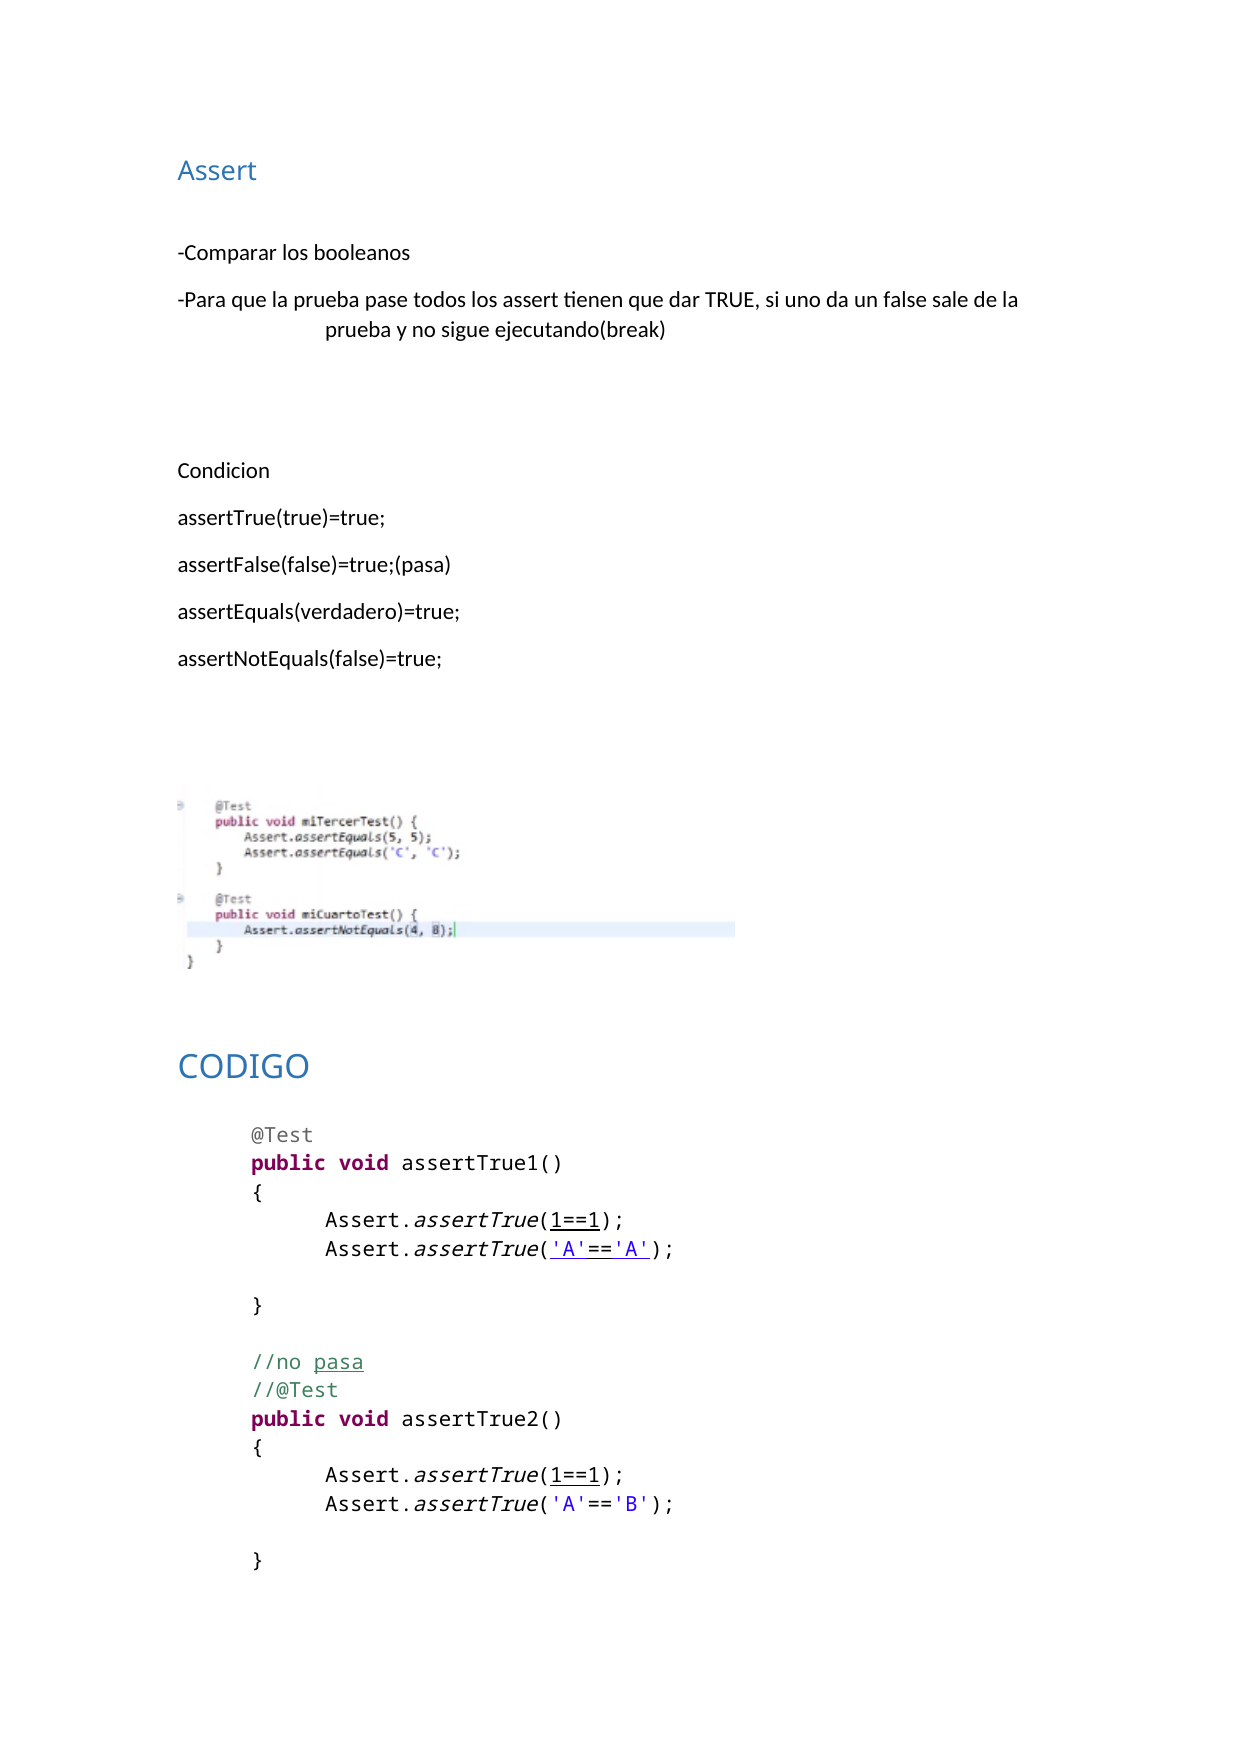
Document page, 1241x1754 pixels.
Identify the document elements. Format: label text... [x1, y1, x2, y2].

text } [177, 1545, 1063, 1574]
text -Para que la prueba pase todos los assert tienen que dar TRUE, si uno da un false sale de la prueba y no sigue ejecutando(break) [177, 285, 1063, 343]
text @Test [177, 1120, 1063, 1148]
subtitle Assert [177, 152, 1063, 189]
text public void assertTrue2() [177, 1404, 1063, 1432]
text //no pasa [177, 1347, 1063, 1375]
text assertEquals(verdadero)=true; [177, 597, 1063, 625]
text { [177, 1177, 1063, 1205]
text Assert.assertTrue('A'=='A'); [177, 1234, 1063, 1262]
subtitle CODIGO [177, 1043, 1063, 1088]
text -Comparar los booleanos [177, 238, 1063, 266]
text { [177, 1432, 1063, 1461]
text Assert.assertTrue('A'=='B'); [177, 1489, 1063, 1517]
text public void assertTrue1() [177, 1148, 1063, 1177]
picture [177, 784, 735, 969]
text assertNotEquals(false)=true; [177, 644, 1063, 672]
text assertFalse(false)=true;(pasa) [177, 550, 1063, 578]
text //@Test [177, 1375, 1063, 1404]
text } [177, 1290, 1063, 1319]
text Condicion [177, 456, 1063, 484]
text Assert.assertTrue(1==1); [177, 1205, 1063, 1234]
text assertTrue(true)=true; [177, 503, 1063, 531]
text Assert.assertTrue(1==1); [177, 1461, 1063, 1489]
